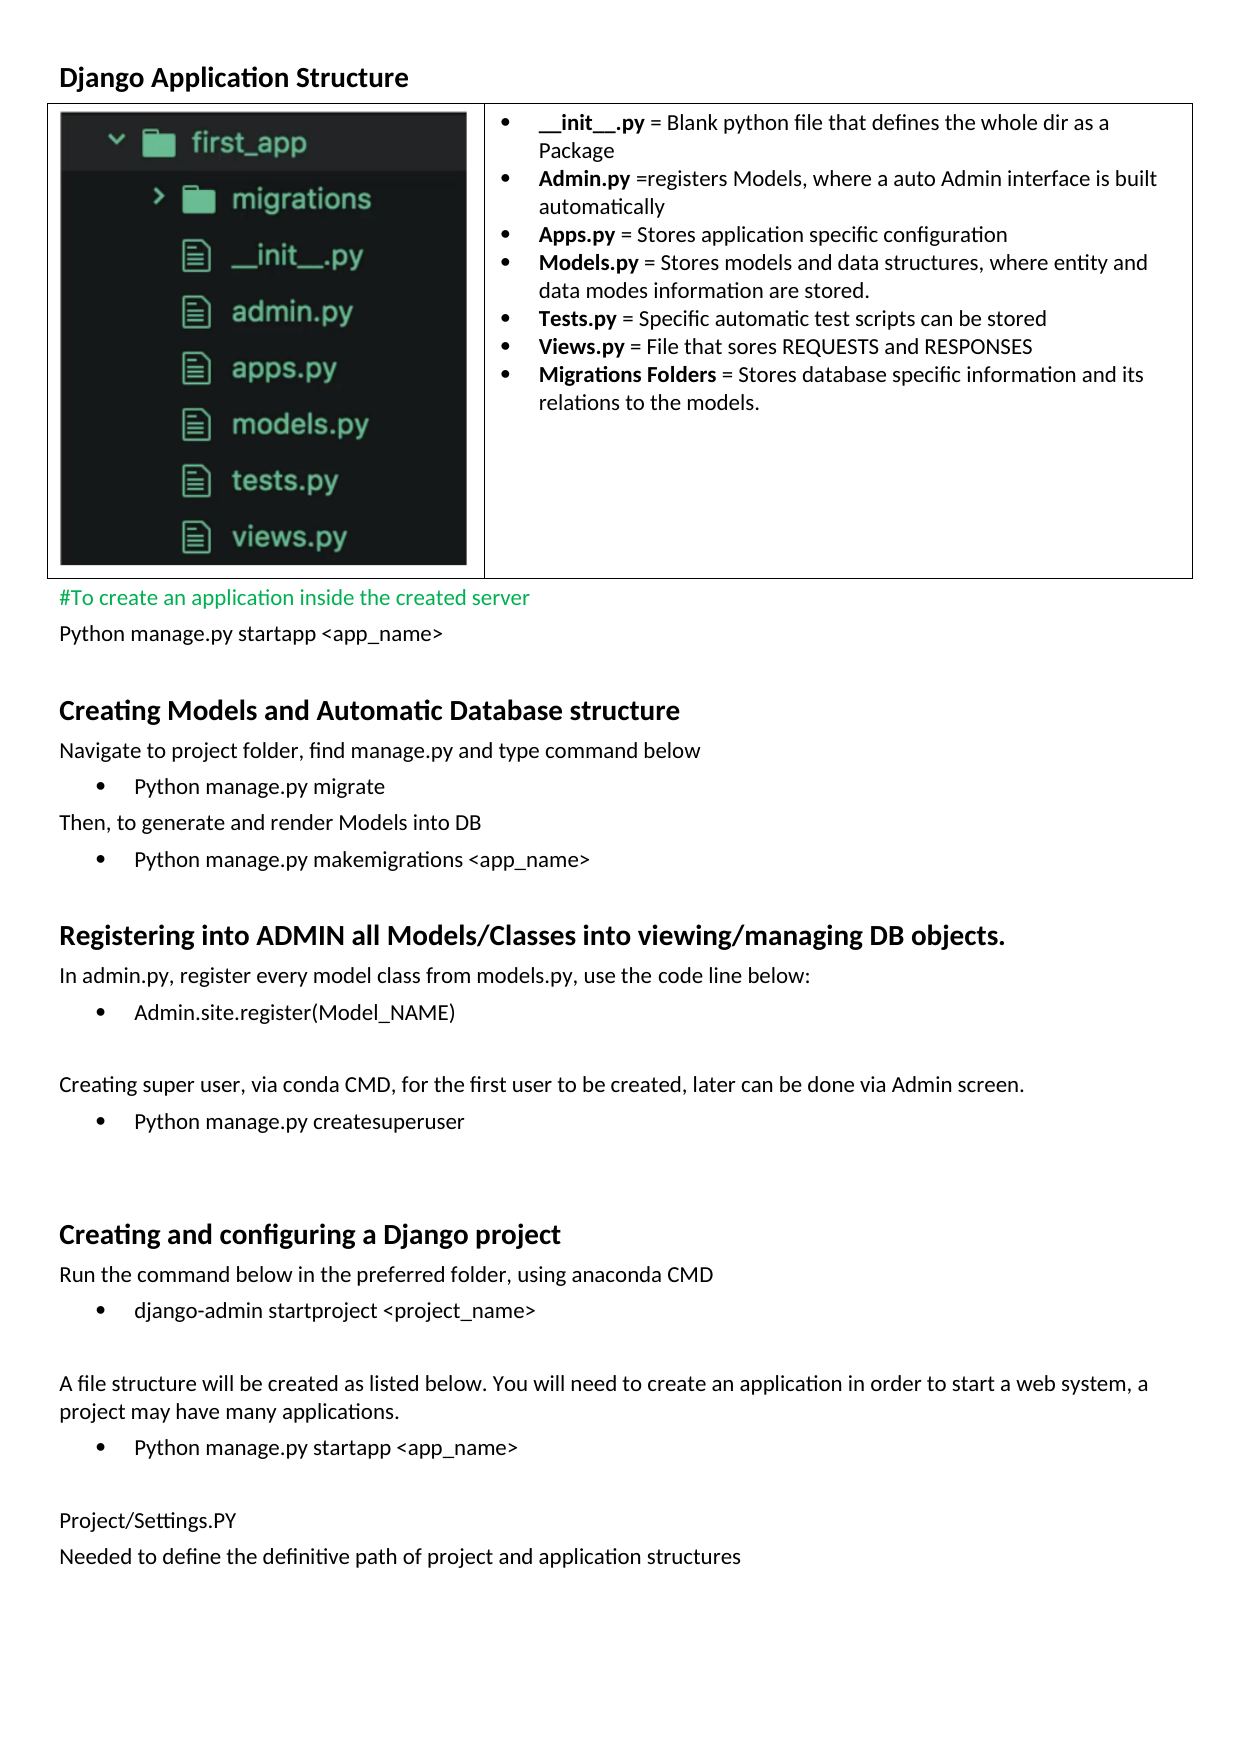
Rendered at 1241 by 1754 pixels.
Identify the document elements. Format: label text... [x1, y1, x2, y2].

text Needed to define the definitive path of project and application structures [59, 1542, 1181, 1570]
list Python manage.py migrate [97, 772, 1181, 800]
list Python manage.py startapp <app_name> [97, 1433, 1181, 1461]
text Navigate to project folder, find manage.py and type command below [59, 736, 1181, 764]
text Creating Models and Automatic Database structure [59, 692, 1181, 727]
text Python manage.py startapp <app_name> [59, 619, 1181, 647]
text #To create an application inside the created server [59, 583, 1181, 611]
list Python manage.py makemigrations <app_name> [97, 845, 1181, 873]
text Project/Settings.PY [59, 1506, 1181, 1534]
text Creating and configuring a Django project [59, 1216, 1181, 1252]
text In admin.py, register every model class from models.py, use the code line below: [59, 961, 1181, 989]
text Registering into ADMIN all Models/Classes into viewing/managing DB objects. [59, 917, 1181, 953]
list django-admin startproject <project_name> [97, 1296, 1181, 1324]
picture [59, 108, 473, 570]
text Creating super user, via conda CMD, for the first user to be created, later can be done via Admin screen. [59, 1071, 1181, 1098]
list Python manage.py createsuperuser [97, 1107, 1181, 1135]
table_header __init__.py = Blank python file that defines the whole dir as a Package Admin.py =registers Models, where a auto Admin interface is built automatically Apps.py = Stores application specific configuration Models.py = Stores models and data structures, where entity and data modes information are stored. Tests.py = Specific automatic test scripts can be stored Views.py = File that sores REQUESTS and RESPONSES Migrations Folders = Stores database specific information and its relations to the models. [485, 104, 1192, 577]
text Django Application Structure [59, 59, 1181, 95]
text Run the command below in the preferred folder, using anaconda CMD [59, 1260, 1181, 1288]
text Then, to generate and render Models into DB [59, 808, 1181, 836]
table_header [48, 104, 484, 577]
text A file structure will be created as listed below. You will need to create an application in order to start a web system, a project may have many applications. [59, 1369, 1181, 1425]
list Admin.site.register(Model_NAME) [97, 998, 1181, 1026]
